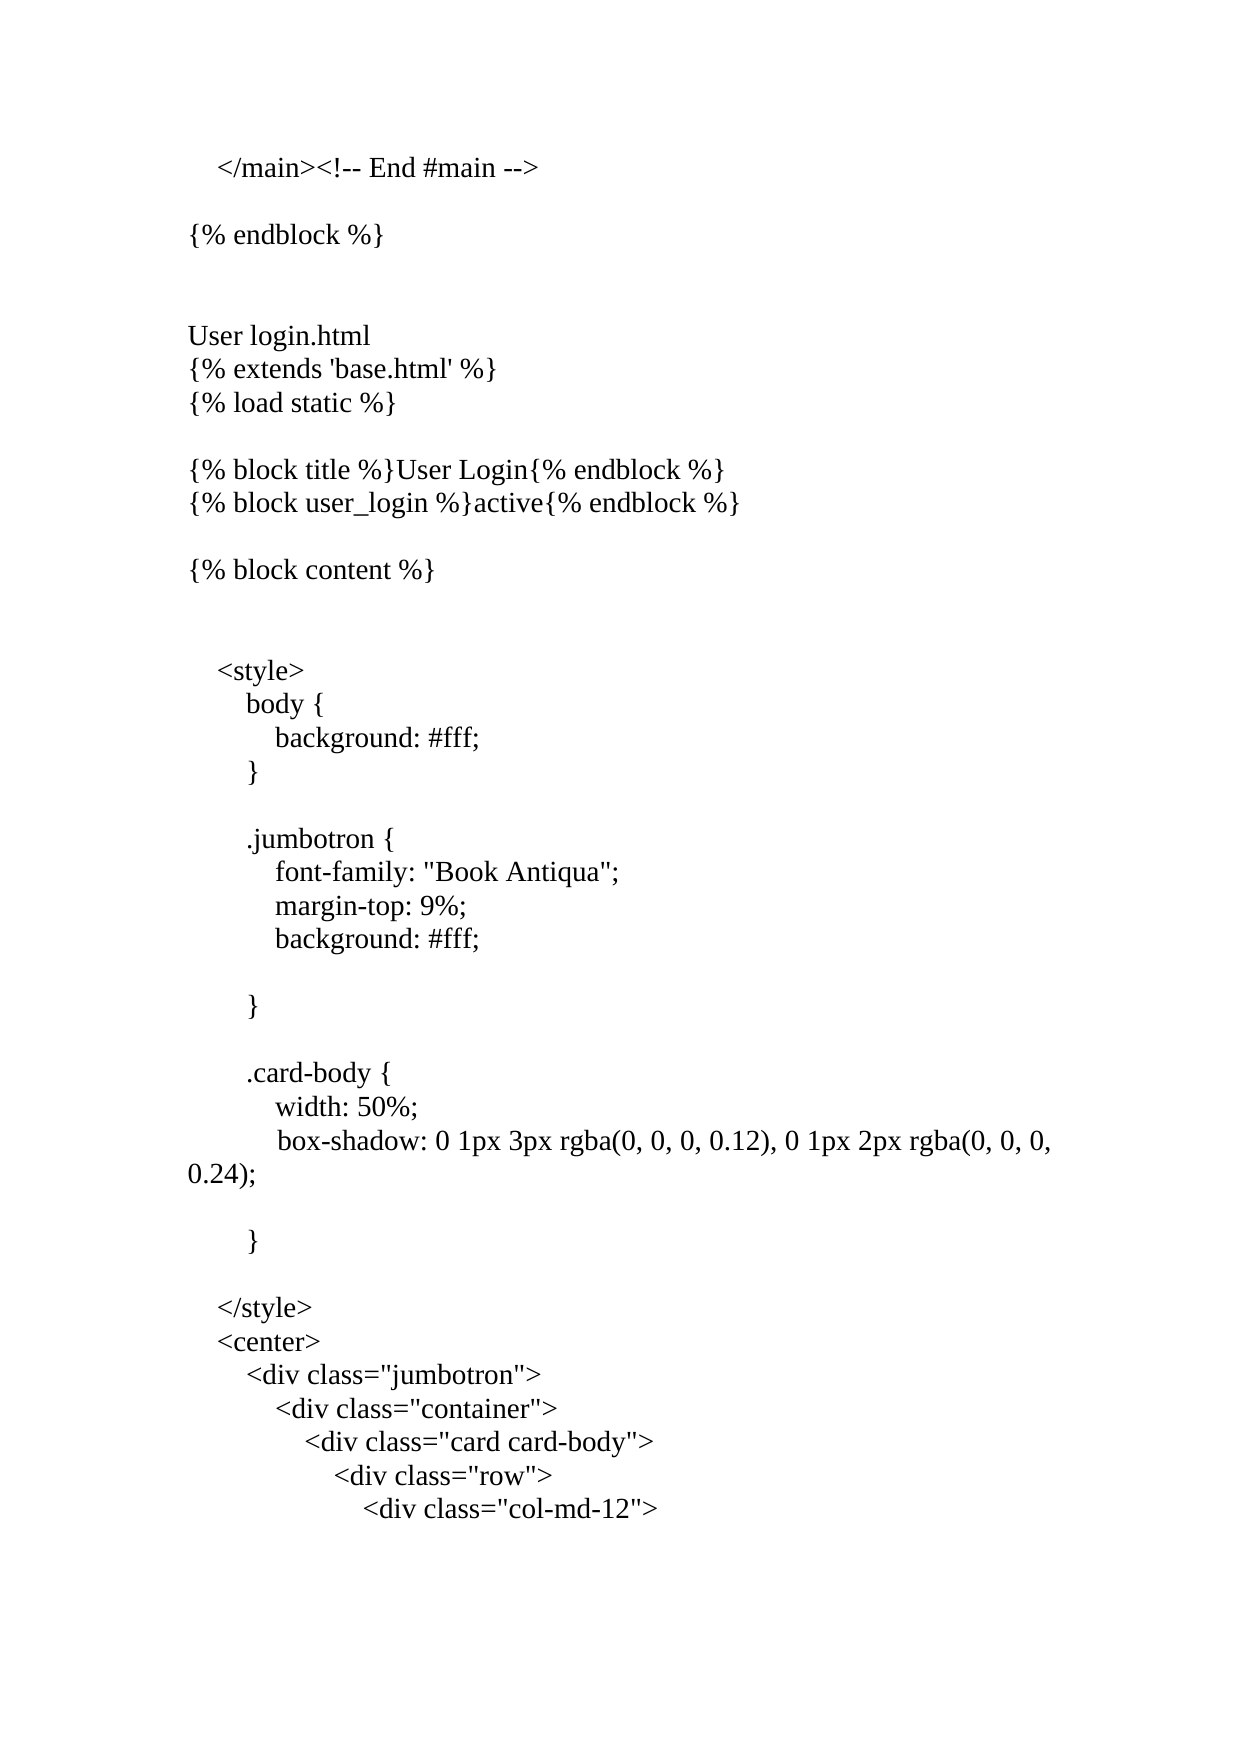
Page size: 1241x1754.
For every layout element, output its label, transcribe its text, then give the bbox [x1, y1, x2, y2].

text {% block content %} [187, 552, 1053, 586]
text box-shadow: 0 1px 3px rgba(0, 0, 0, 0.12), 0 1px 2px rgba(0, 0, 0, 0.24); [187, 1123, 1053, 1190]
text {% load static %} [187, 385, 1053, 418]
text } [187, 988, 1053, 1022]
text margin-top: 9%; [187, 888, 1053, 921]
text width: 50%; [187, 1089, 1053, 1123]
text } [187, 1223, 1053, 1257]
text <div class="jumbotron"> [187, 1357, 1053, 1391]
text background: #fff; [187, 720, 1053, 754]
text background: #fff; [187, 921, 1053, 955]
text {% block user_login %}active{% endblock %} [187, 485, 1053, 519]
text {% endblock %} [187, 217, 1053, 251]
text <div class="card card-body"> [187, 1424, 1053, 1458]
text <div class="col-md-12"> [187, 1492, 1053, 1525]
text </main><!-- End #main --> [187, 150, 1053, 183]
text {% block title %}User Login{% endblock %} [187, 452, 1053, 485]
text .card-body { [187, 1056, 1053, 1089]
text <div class="row"> [187, 1458, 1053, 1492]
text </style> [187, 1290, 1053, 1324]
text body { [187, 687, 1053, 720]
text <div class="container"> [187, 1391, 1053, 1424]
text .jumbotron { [187, 821, 1053, 854]
text {% extends 'base.html' %} [187, 351, 1053, 385]
text <style> [187, 653, 1053, 687]
text User login.html [187, 318, 1053, 351]
text } [187, 754, 1053, 787]
text font-family: "Book Antiqua"; [187, 854, 1053, 888]
text <center> [187, 1324, 1053, 1357]
